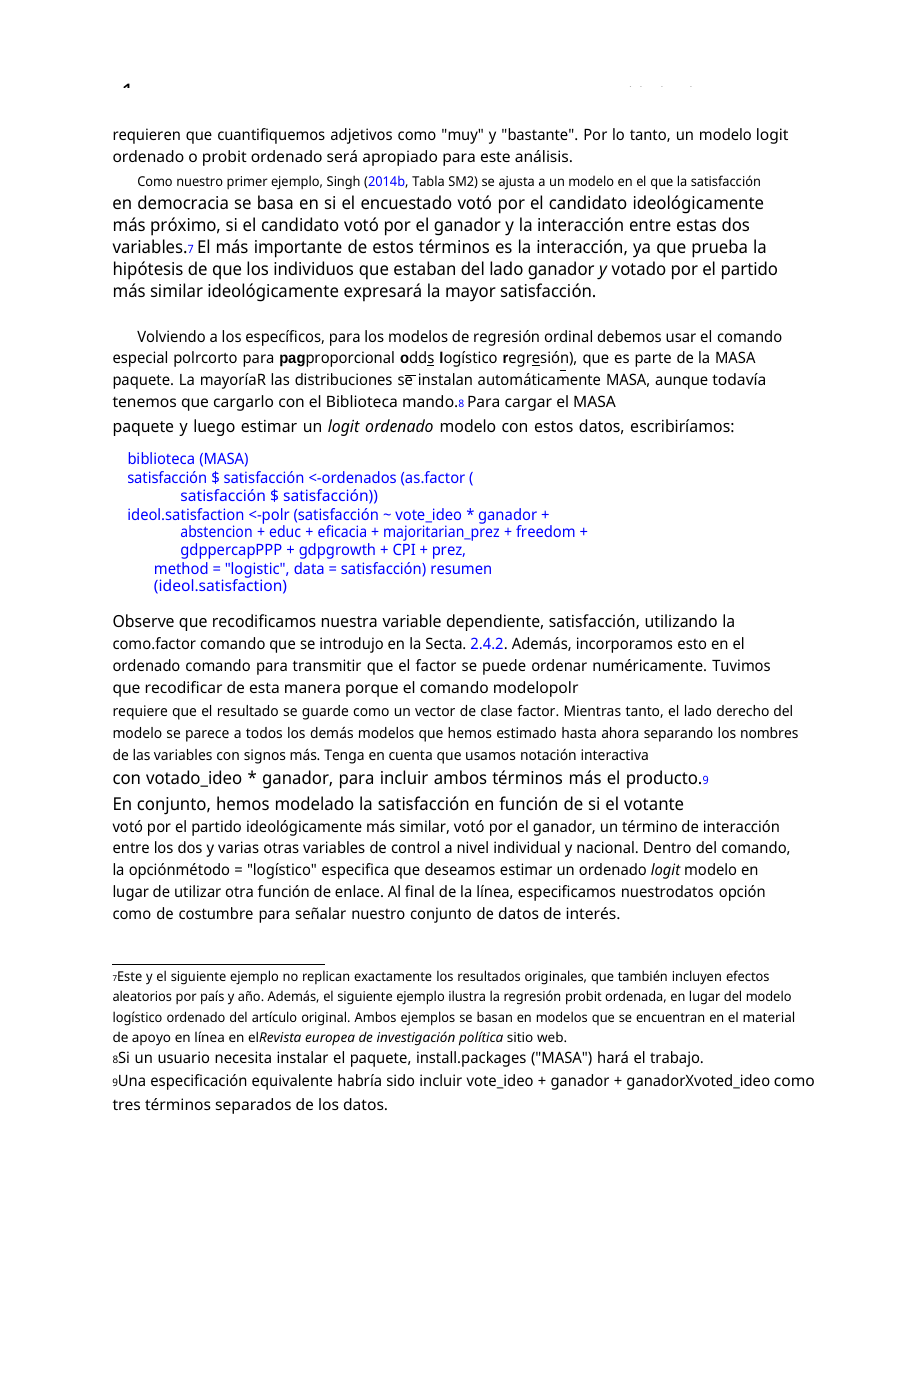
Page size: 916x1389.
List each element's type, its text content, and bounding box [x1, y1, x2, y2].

text Volviendo a los específicos, para los modelos de regresión ordinal debemos usar el comando especial polrcorto para pagproporcional odds logístico regresión), que es parte de la MASA paquete. La mayoríaR las distribuciones se instalan automáticamente MASA, aunque todavía tenemos que cargarlo con el Biblioteca mando.8 Para cargar el MASA [112, 325, 798, 412]
text Como nuestro primer ejemplo, Singh (2014b, Tabla SM2) se ajusta a un modelo en el que la satisfacción [137, 170, 818, 191]
text requiere que el resultado se guarde como un vector de clase factor. Mientras tanto, el lado derecho del modelo se parece a todos los demás modelos que hemos estimado hasta ahora separando los nombres de las variables con signos más. Tenga en cuenta que usamos notación interactiva [112, 701, 800, 764]
text 9Una especificación equivalente habría sido incluir vote_ideo + ganador + ganadorXvoted_ideo como tres términos separados de los datos. [112, 1070, 818, 1115]
text method = "logistic", data = satisfacción) resumen (ideol.satisfaction) [154, 560, 627, 596]
subtitle paquete y luego estimar un logit ordenado modelo con estos datos, escribiríamos: [112, 413, 818, 437]
text biblioteca (MASA) [127, 446, 818, 469]
text 7Este y el siguiente ejemplo no replican exactamente los resultados originales, que también incluyen efectos aleatorios por país y año. Además, el siguiente ejemplo ilustra la regresión probit ordenada, en lugar del modelo logístico ordenado del artículo original. Ambos ejemplos se basan en modelos que se encuentran en el material de apoyo en línea en elRevista europea de investigación política sitio web. [112, 956, 803, 1046]
text En conjunto, hemos modelado la satisfacción en función de si el votante [112, 789, 818, 815]
text 8Si un usuario necesita instalar el paquete, install.packages ("MASA") hará el trabajo. [112, 1048, 818, 1067]
text en democracia se basa en si el encuestado votó por el candidato ideológicamente más próximo, si el candidato votó por el ganador y la interacción entre estas dos variables.7 El más importante de estos términos es la interacción, ya que prueba la hipótesis de que los individuos que estaban del lado ganador y votado por el partido más similar ideológicamente expresará la mayor satisfacción. [112, 192, 798, 303]
text satisfacción $ satisfacción <-ordenados (as.factor ( satisfacción $ satisfacción)) [127, 469, 544, 506]
text ideol.satisfaction <-polr (satisfacción ~ vote_ideo * ganador + abstencion + educ + eficacia + majoritarian_prez + freedom + gdppercapPPP + gdpgrowth + CPI + prez, [127, 506, 590, 560]
text requieren que cuantifiquemos adjetivos como "muy" y "bastante". Por lo tanto, un modelo logit ordenado o probit ordenado será apropiado para este análisis. [112, 124, 800, 167]
text Observe que recodificamos nuestra variable dependiente, satisfacción, utilizando la como.factor comando que se introdujo en la Secta. 2.4.2. Además, incorporamos esto en el ordenado comando para transmitir que el factor se puede ordenar numéricamente. Tuvimos que recodificar de esta manera porque el comando modelopolr [112, 610, 800, 698]
text votó por el partido ideológicamente más similar, votó por el ganador, un término de interacción entre los dos y varias otras variables de control a nivel individual y nacional. Dentro del comando, la opciónmétodo = "logístico" especifica que deseamos estimar un ordenado logit modelo en lugar de utilizar otra función de enlace. Al final de la línea, especificamos nuestrodatos opción como de costumbre para señalar nuestro conjunto de datos de interés. [112, 815, 791, 924]
text con votado_ideo * ganador, para incluir ambos términos más el producto.9 [112, 767, 818, 789]
